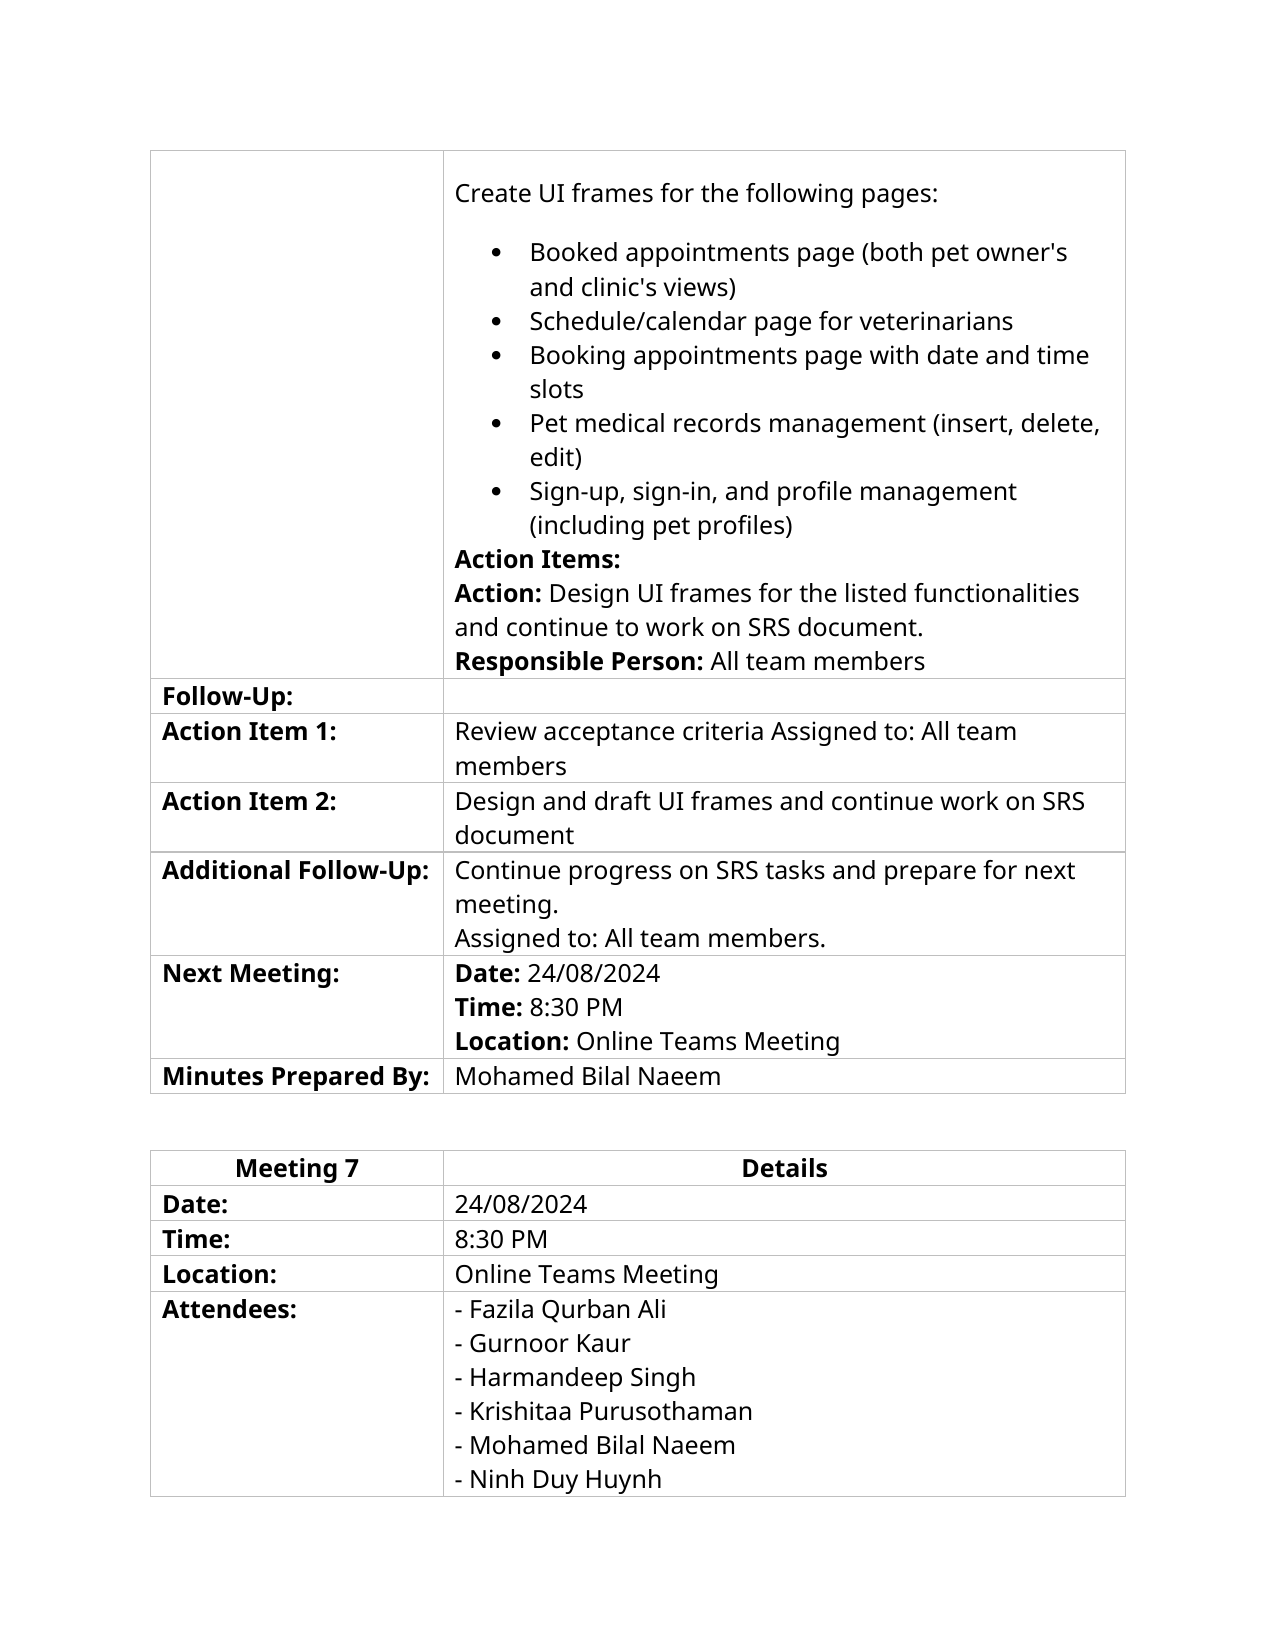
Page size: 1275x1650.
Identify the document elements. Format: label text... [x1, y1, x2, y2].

table_cell 24/08/2024 [444, 1186, 1125, 1220]
table_cell Minutes Prepared By: [151, 1059, 443, 1093]
table_cell Review acceptance criteria Assigned to: All team members [444, 714, 1125, 782]
table_cell Date: 24/08/2024 Time: 8:30 PM Location: Online Teams Meeting [444, 956, 1125, 1058]
table_cell Additional Follow-Up: [151, 853, 443, 954]
table_cell Design and draft UI frames and continue work on SRS document [444, 783, 1125, 851]
table_cell [444, 679, 1125, 713]
table_cell Time: [151, 1221, 443, 1255]
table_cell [151, 151, 443, 678]
table_cell Location: [151, 1256, 443, 1291]
table_cell Follow-Up: [151, 679, 443, 713]
table_cell 8:30 PM [444, 1221, 1125, 1255]
table_cell Attendees: [151, 1292, 443, 1496]
table_cell Online Teams Meeting [444, 1256, 1125, 1291]
table_cell Date: [151, 1186, 443, 1220]
table_cell Continue progress on SRS tasks and prepare for next meeting. Assigned to: All team members. [444, 853, 1125, 954]
table_cell Action Item 2: [151, 783, 443, 851]
table_cell Next Meeting: [151, 956, 443, 1058]
table_header Details [444, 1151, 1125, 1185]
table_cell Mohamed Bilal Naeem [444, 1059, 1125, 1093]
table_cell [444, 151, 1125, 678]
table_cell - Fazila Qurban Ali - Gurnoor Kaur - Harmandeep Singh - Krishitaa Purusothaman - Mohamed Bilal Naeem - Ninh Duy Huynh [444, 1292, 1125, 1496]
table_cell Action Item 1: [151, 714, 443, 782]
table_header Meeting 7 [151, 1151, 443, 1185]
